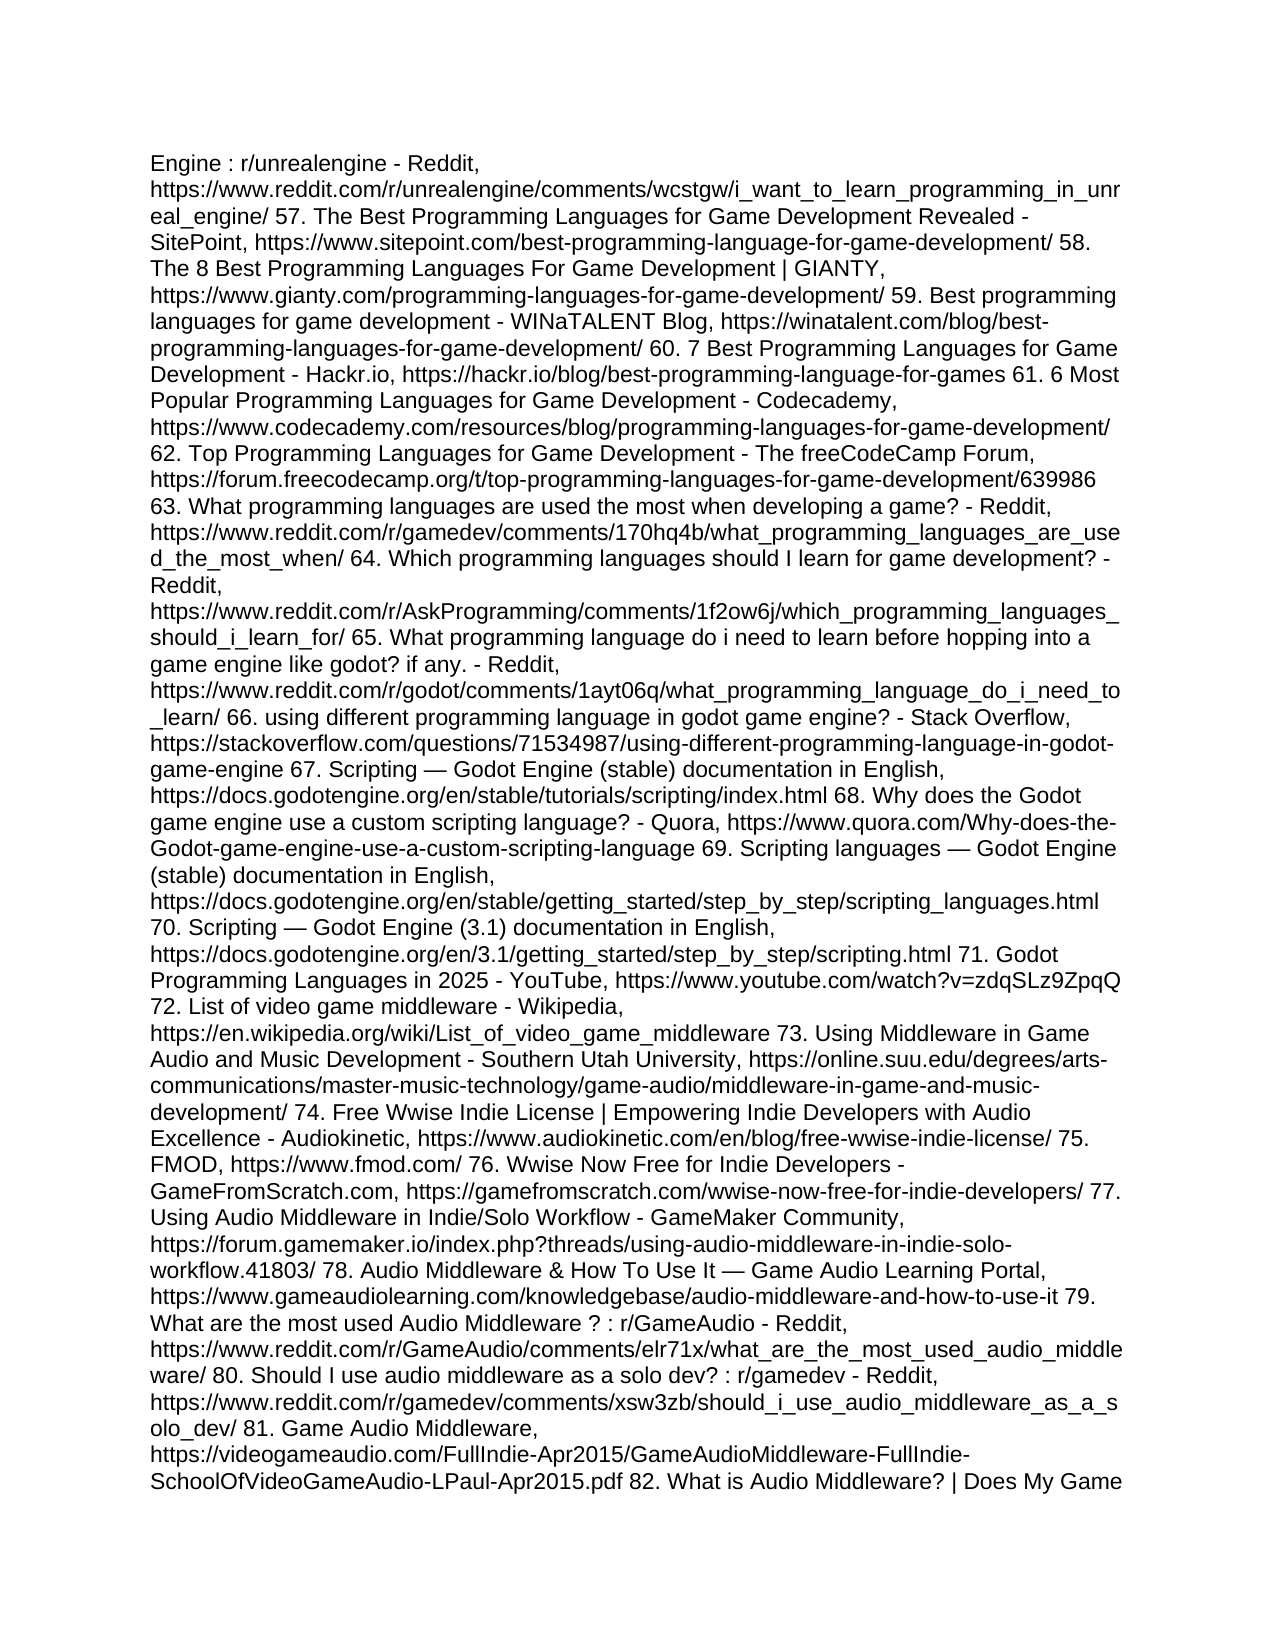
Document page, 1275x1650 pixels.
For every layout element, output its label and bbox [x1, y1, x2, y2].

text [150, 150, 1125, 1494]
